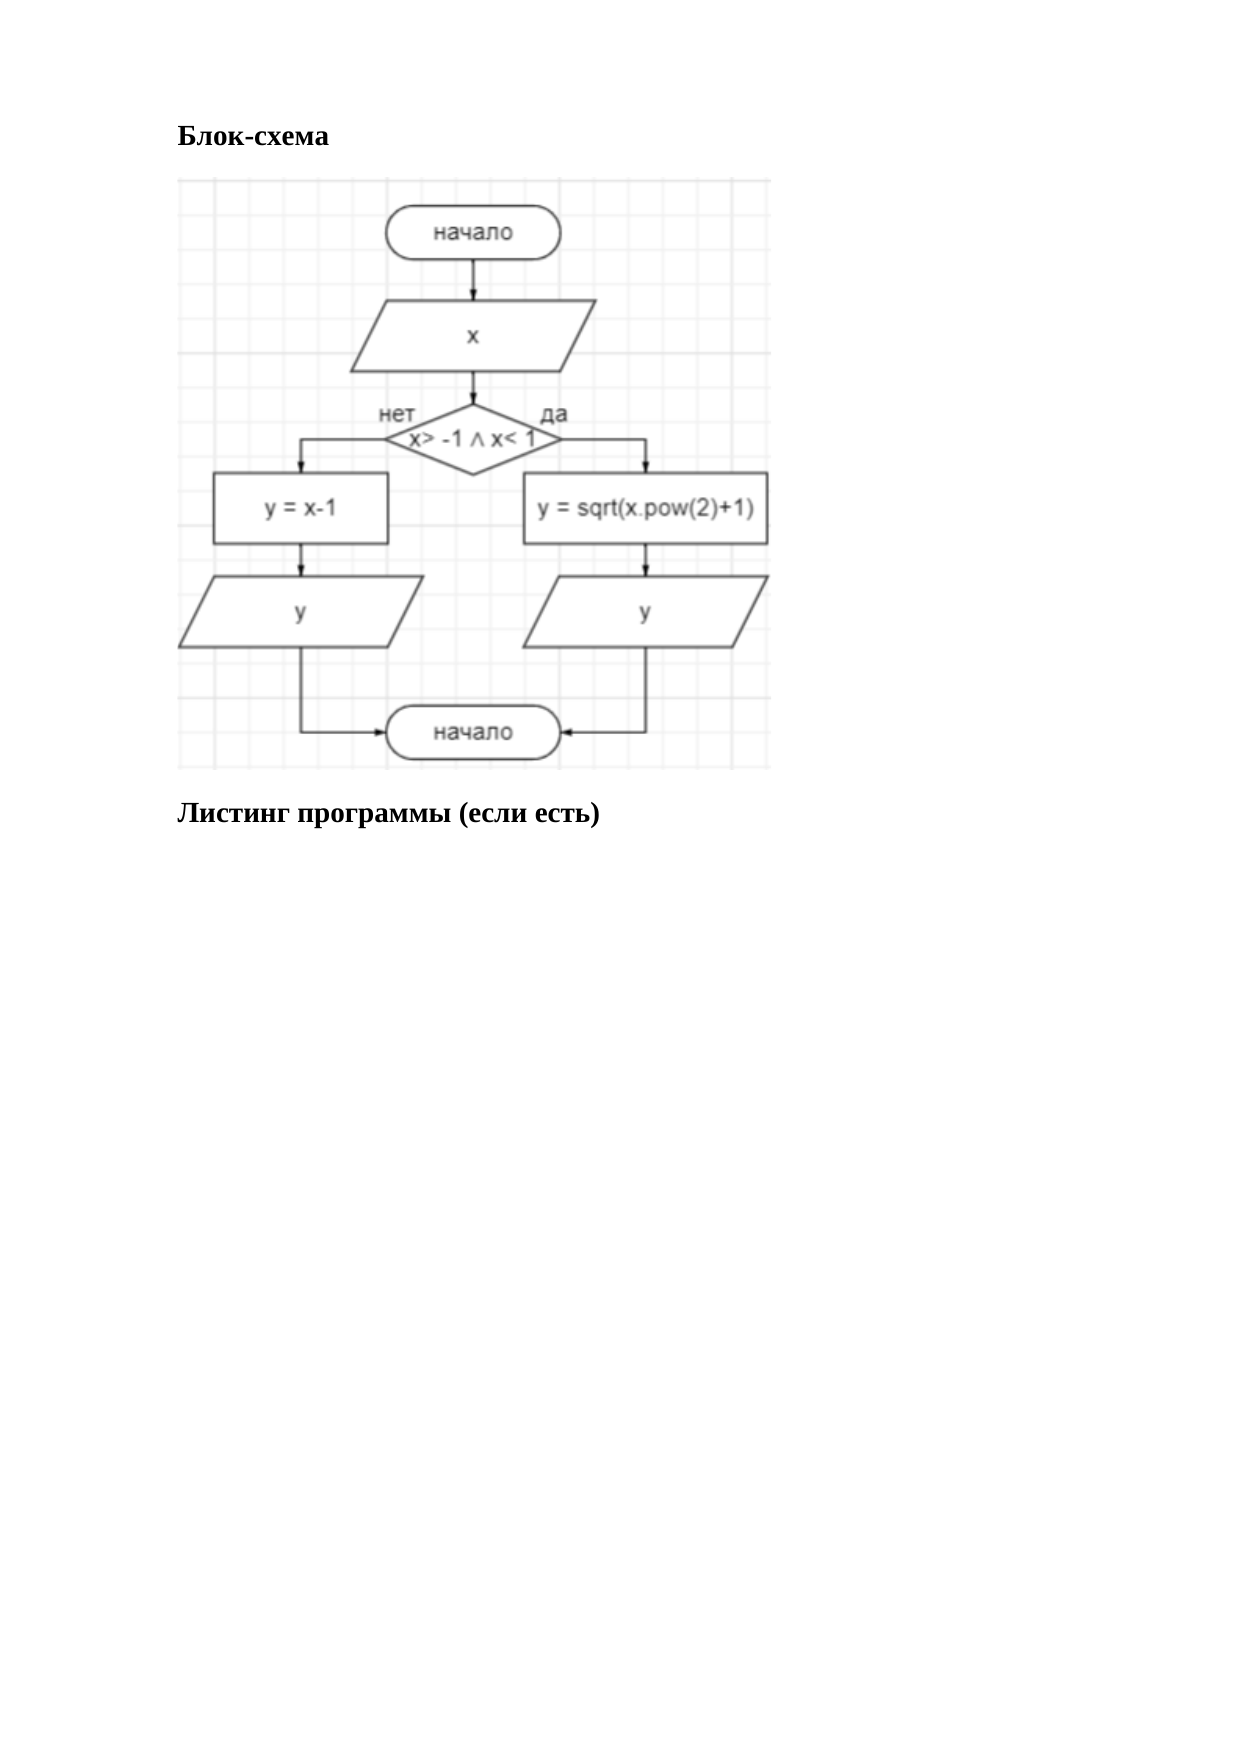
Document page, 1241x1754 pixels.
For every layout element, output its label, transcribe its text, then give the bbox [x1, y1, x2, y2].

text Листинг программы (если есть) [177, 795, 1152, 828]
picture [177, 177, 772, 770]
text Блок-схема [177, 118, 1152, 152]
